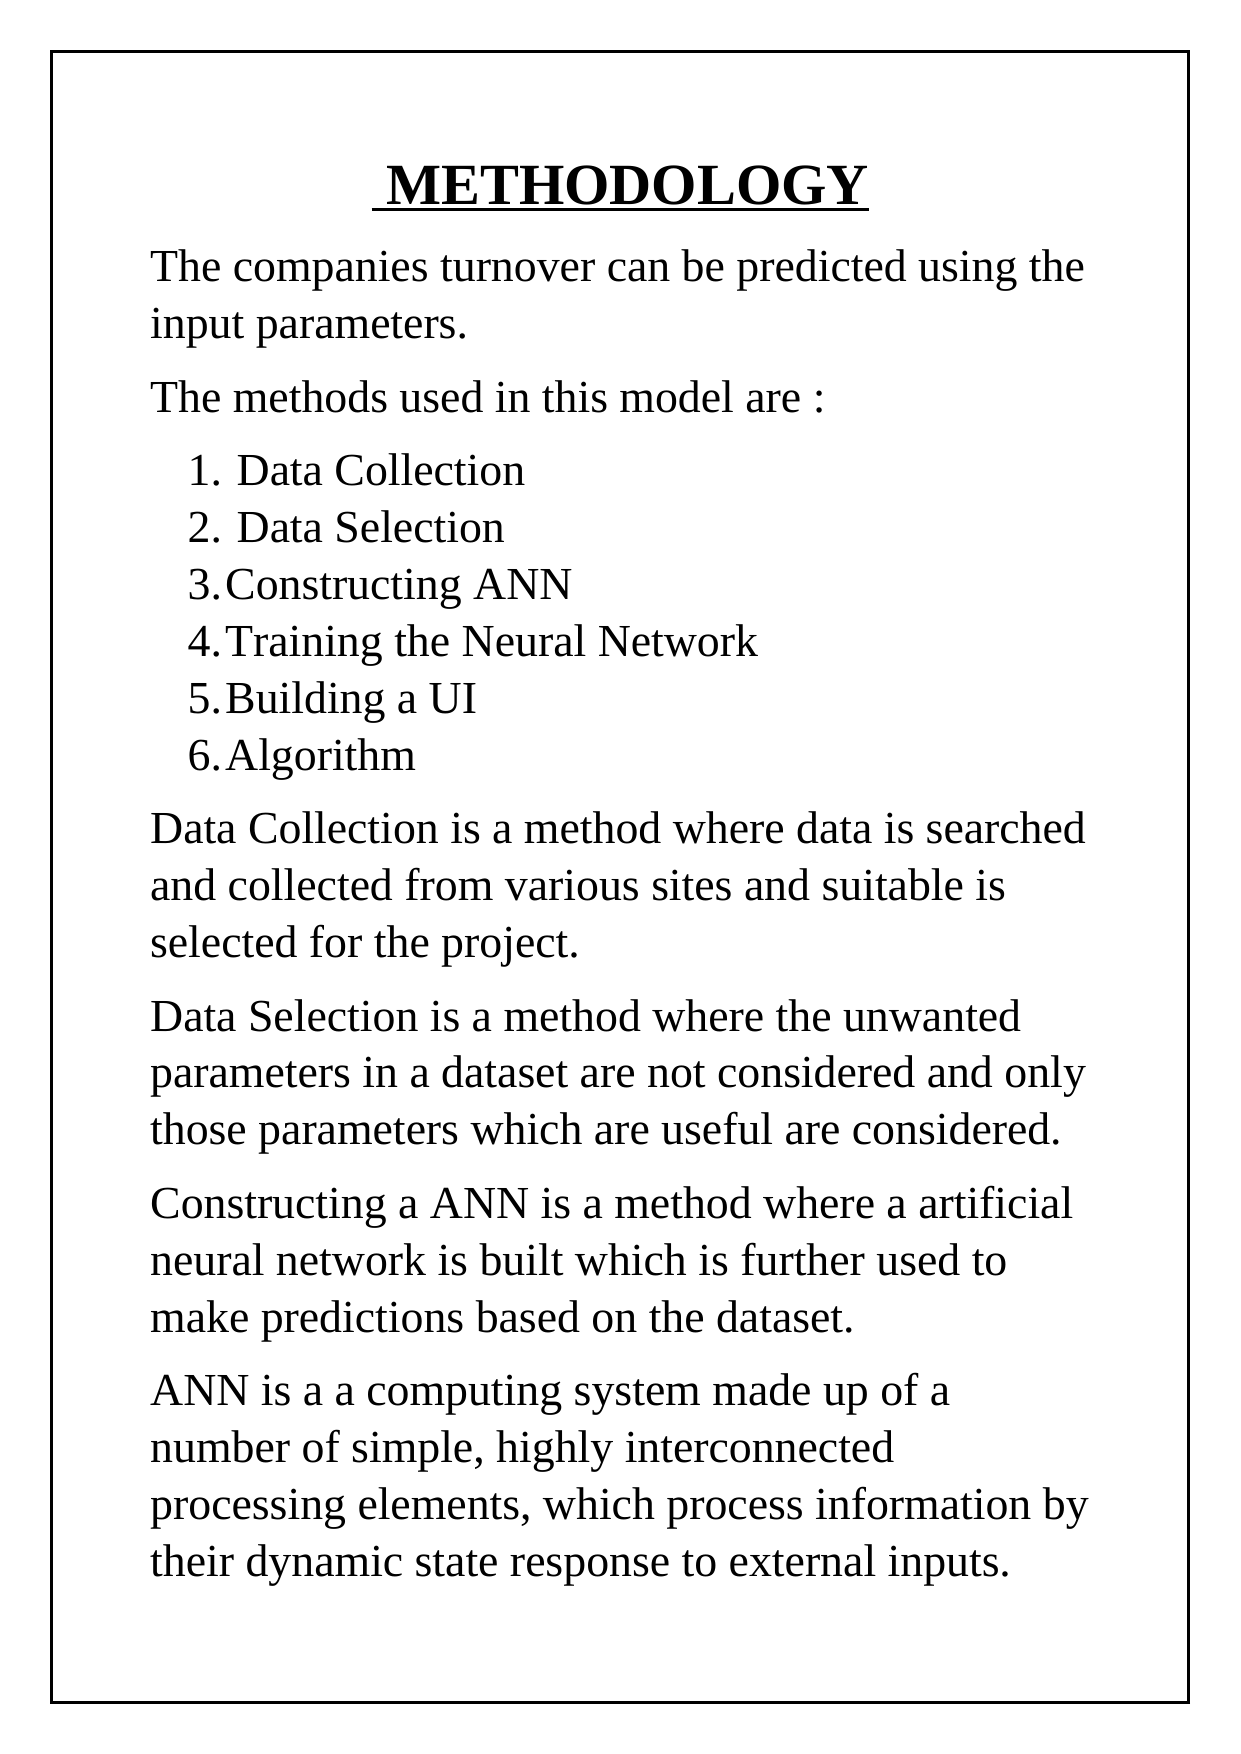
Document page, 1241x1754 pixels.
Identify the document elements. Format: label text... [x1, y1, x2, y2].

list Training the Neural Network [187, 614, 1090, 666]
text Data Selection is a method where the unwanted parameters in a dataset are not considered and only those parameters which are useful are considered. [150, 988, 1090, 1155]
list Constructing ANN [187, 557, 1090, 609]
text Data Collection is a method where data is searched and collected from various sites and suitable is selected for the project. [150, 801, 1090, 967]
list Building a UI [187, 671, 1090, 723]
text The companies turnover can be predicted using the input parameters. [150, 239, 1090, 349]
text ANN is a a computing system made up of a number of simple, highly interconnected processing elements, which process information by their dynamic state response to external inputs. [150, 1363, 1090, 1586]
list Algorithm [187, 727, 1090, 780]
text The methods used in this model are : [150, 369, 1090, 422]
list Data Selection [187, 500, 1090, 553]
text METHODOLOGY [150, 150, 1090, 217]
list Data Collection [187, 443, 1090, 496]
text Constructing a ANN is a method where a artificial neural network is built which is further used to make predictions based on the dataset. [150, 1176, 1090, 1342]
